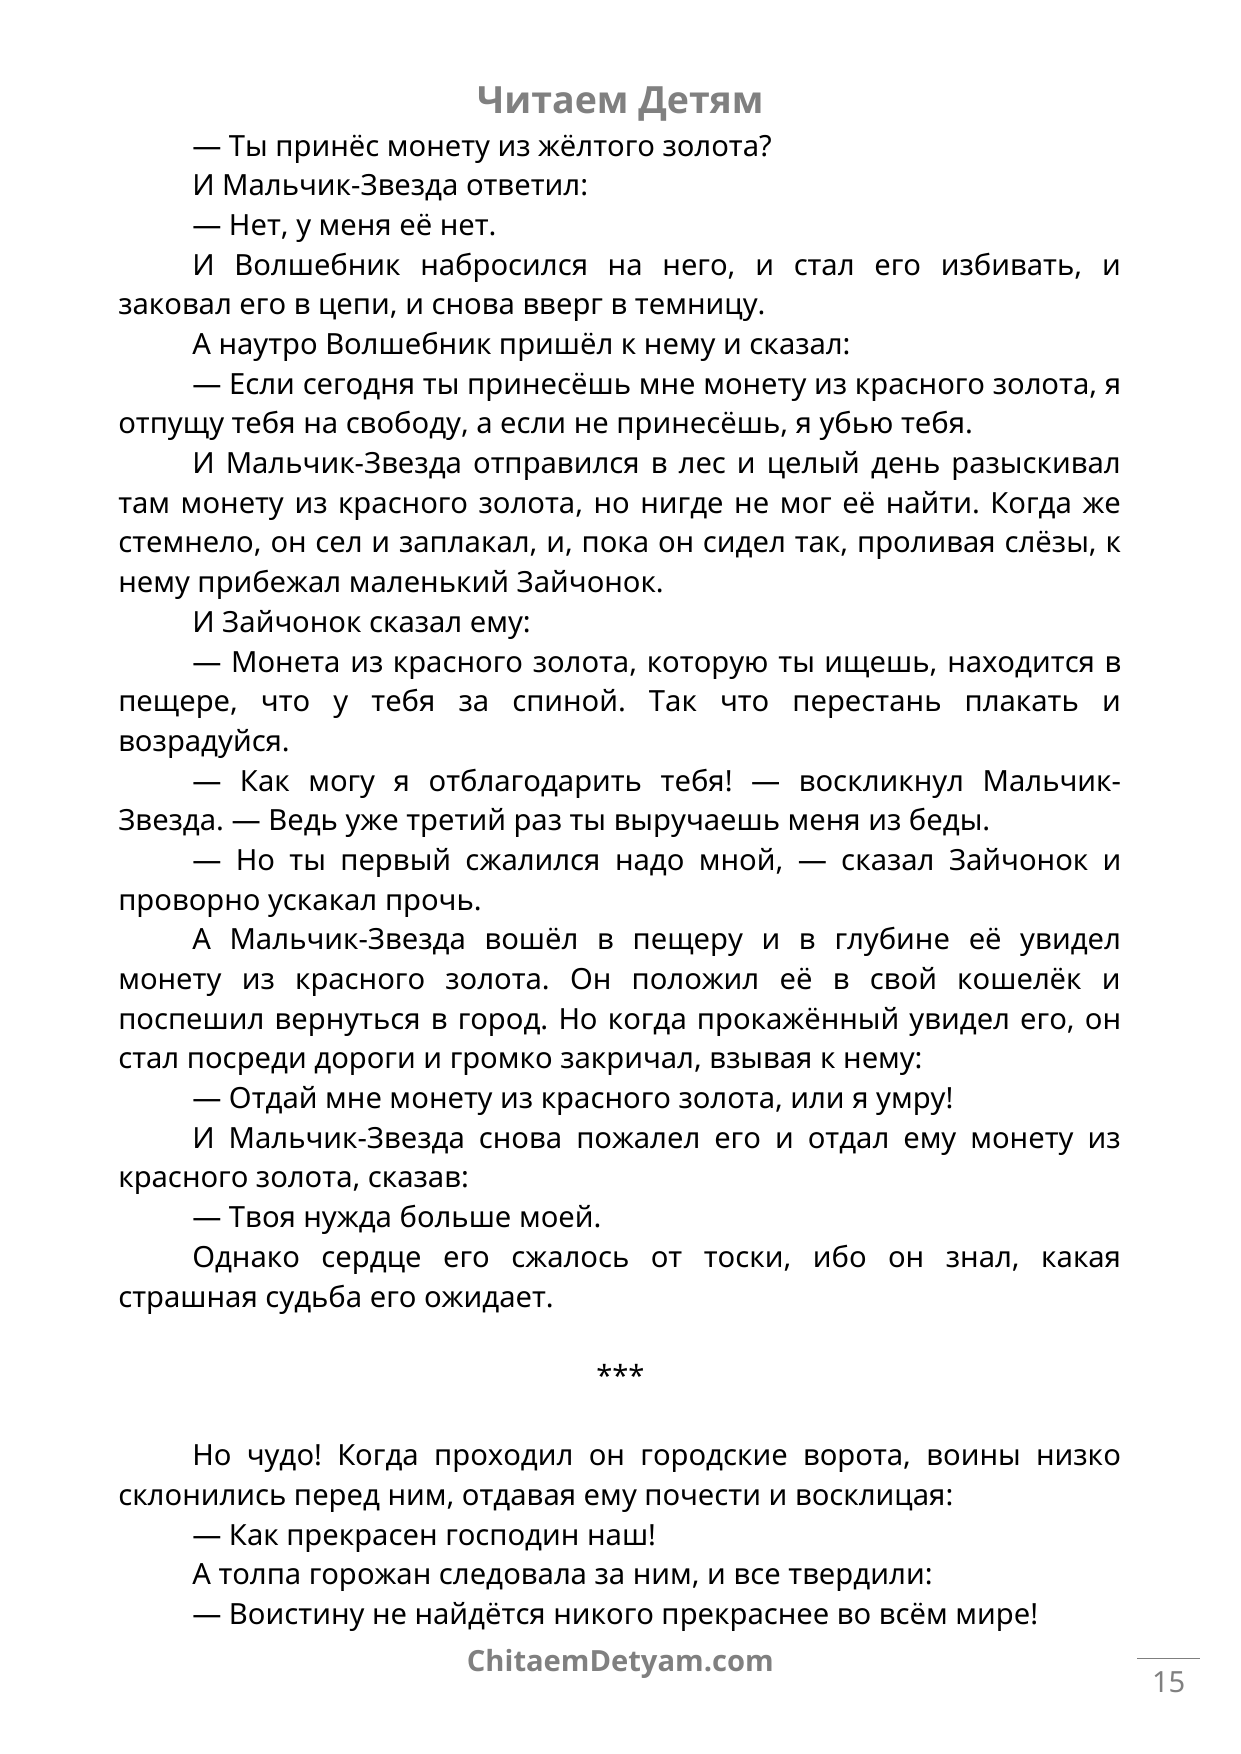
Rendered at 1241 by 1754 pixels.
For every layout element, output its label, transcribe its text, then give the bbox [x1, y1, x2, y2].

text А Мальчик-Звезда вошёл в пещеру и в глубине её увидел монету из красного золота. Он положил её в свой кошелёк и поспешил вернуться в город. Но когда прокажённый увидел его, он стал посреди дороги и громко закричал, взывая к нему: [118, 919, 1122, 1077]
text — Но ты первый сжалился надо мной, — сказал Зайчонок и проворно ускакал прочь. [118, 839, 1122, 919]
text — Как могу я отблагодарить тебя! — воскликнул Мальчик-Звезда. — Ведь уже третий раз ты выручаешь меня из беды. [118, 760, 1122, 839]
text Но чудо! Когда проходил он городские ворота, воины низко склонились перед ним, отдавая ему почести и восклицая: [118, 1434, 1122, 1514]
text — Твоя нужда больше моей. [118, 1196, 1122, 1236]
text И Волшебник набросился на него, и стал его избивать, и заковал его в цепи, и снова вверг в темницу. [118, 244, 1122, 323]
text И Мальчик-Звезда ответил: [118, 164, 1122, 204]
text — Нет, у меня её нет. [118, 204, 1122, 244]
text И Мальчик-Звезда отправился в лес и целый день разыскивал там монету из красного золота, но нигде не мог её найти. Когда же стемнело, он сел и заплакал, и, пока он сидел так, проливая слёзы, к нему прибежал маленький Зайчонок. [118, 442, 1122, 601]
text И Зайчонок сказал ему: [118, 601, 1122, 641]
text Однако сердце его сжалось от тоски, ибо он знал, какая страшная судьба его ожидает. [118, 1236, 1122, 1316]
text — Ты принёс монету из жёлтого золота? [118, 125, 1122, 164]
text — Воистину не найдётся никого прекраснее во всём мире! [118, 1593, 1122, 1633]
text — Если сегодня ты принесёшь мне монету из красного золота, я отпущу тебя на свободу, а если не принесёшь, я убью тебя. [118, 363, 1122, 442]
text А толпа горожан следовала за ним, и все твердили: [118, 1554, 1122, 1593]
text А наутро Волшебник пришёл к нему и сказал: [118, 323, 1122, 363]
text — Отдай мне монету из красного золота, или я умру! [118, 1077, 1122, 1117]
text — Как прекрасен господин наш! [118, 1514, 1122, 1554]
text И Мальчик-Звезда снова пожалел его и отдал ему монету из красного золота, сказав: [118, 1117, 1122, 1196]
text — Монета из красного золота, которую ты ищешь, находится в пещере, что у тебя за спиной. Так что перестань плакать и возрадуйся. [118, 641, 1122, 760]
text *** [118, 1355, 1122, 1395]
